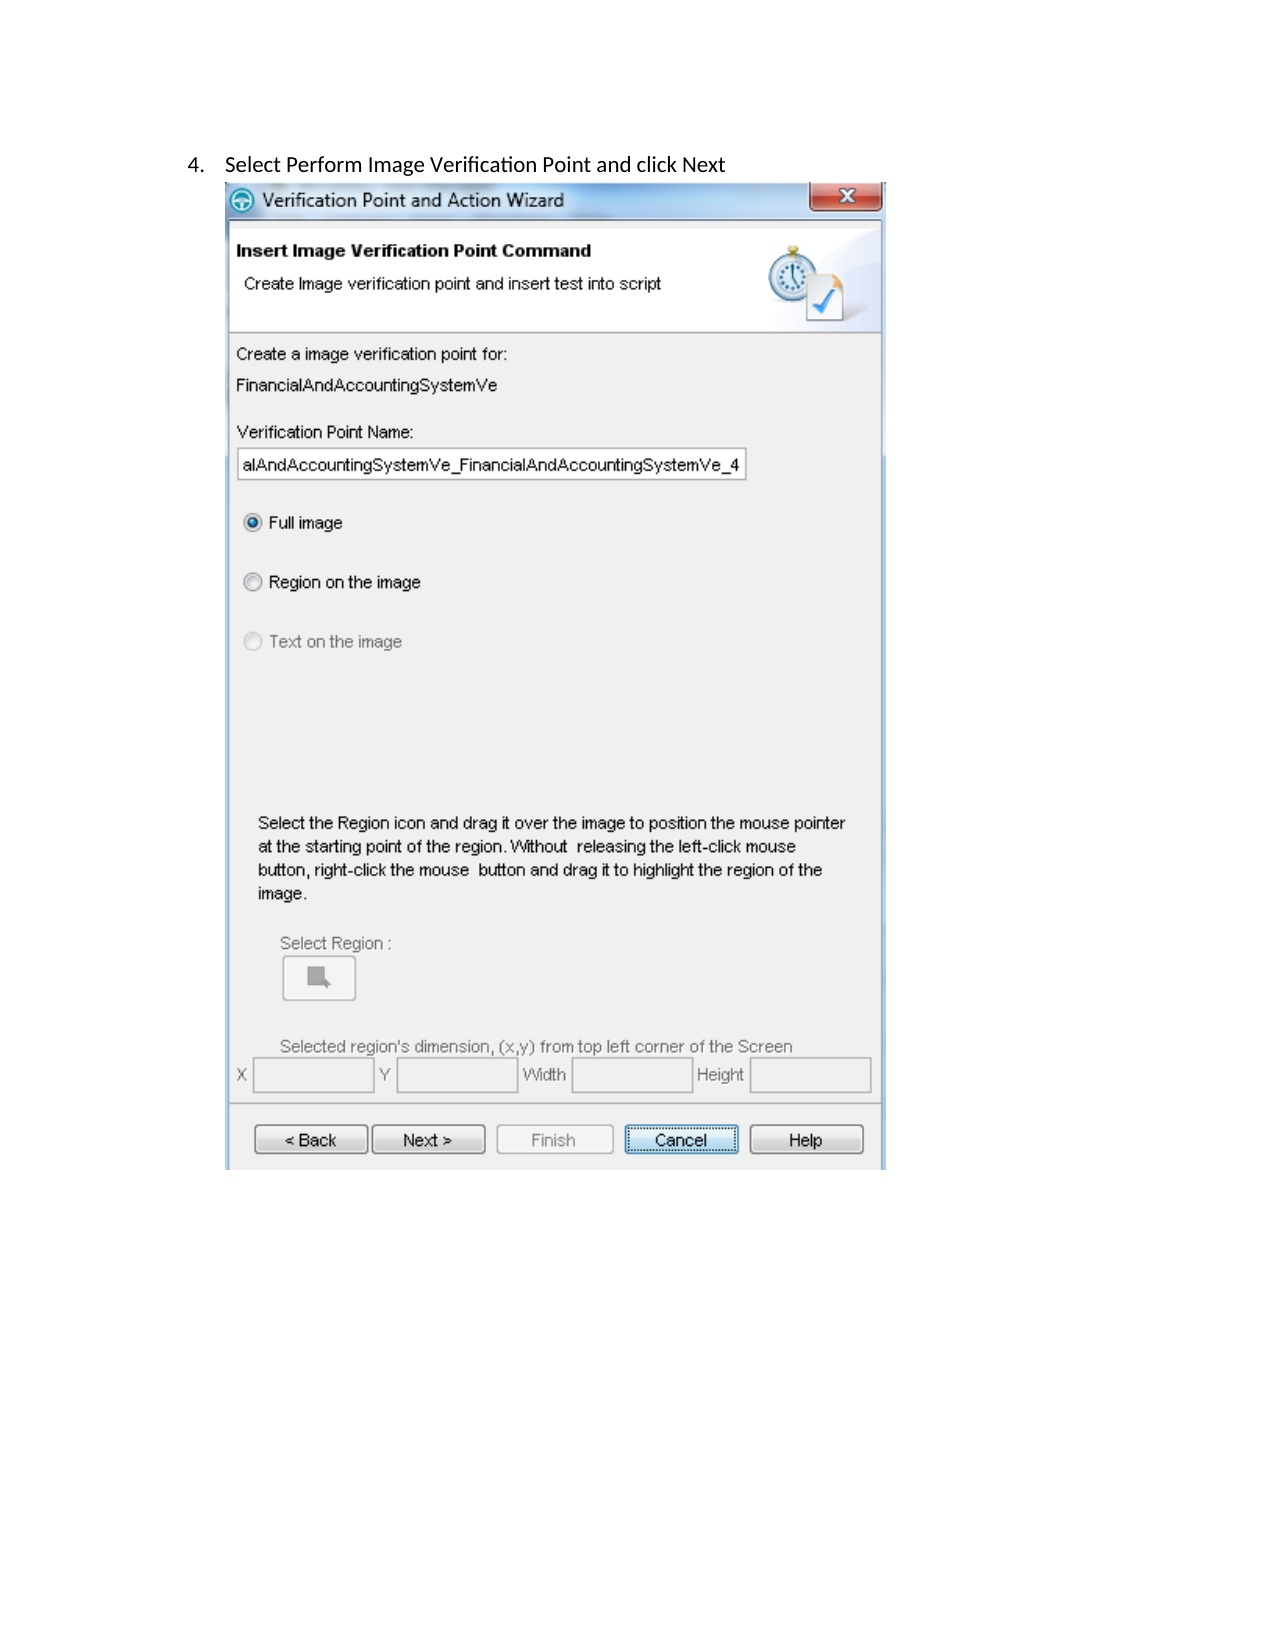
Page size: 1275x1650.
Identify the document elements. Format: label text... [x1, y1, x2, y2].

picture [225, 182, 886, 1170]
